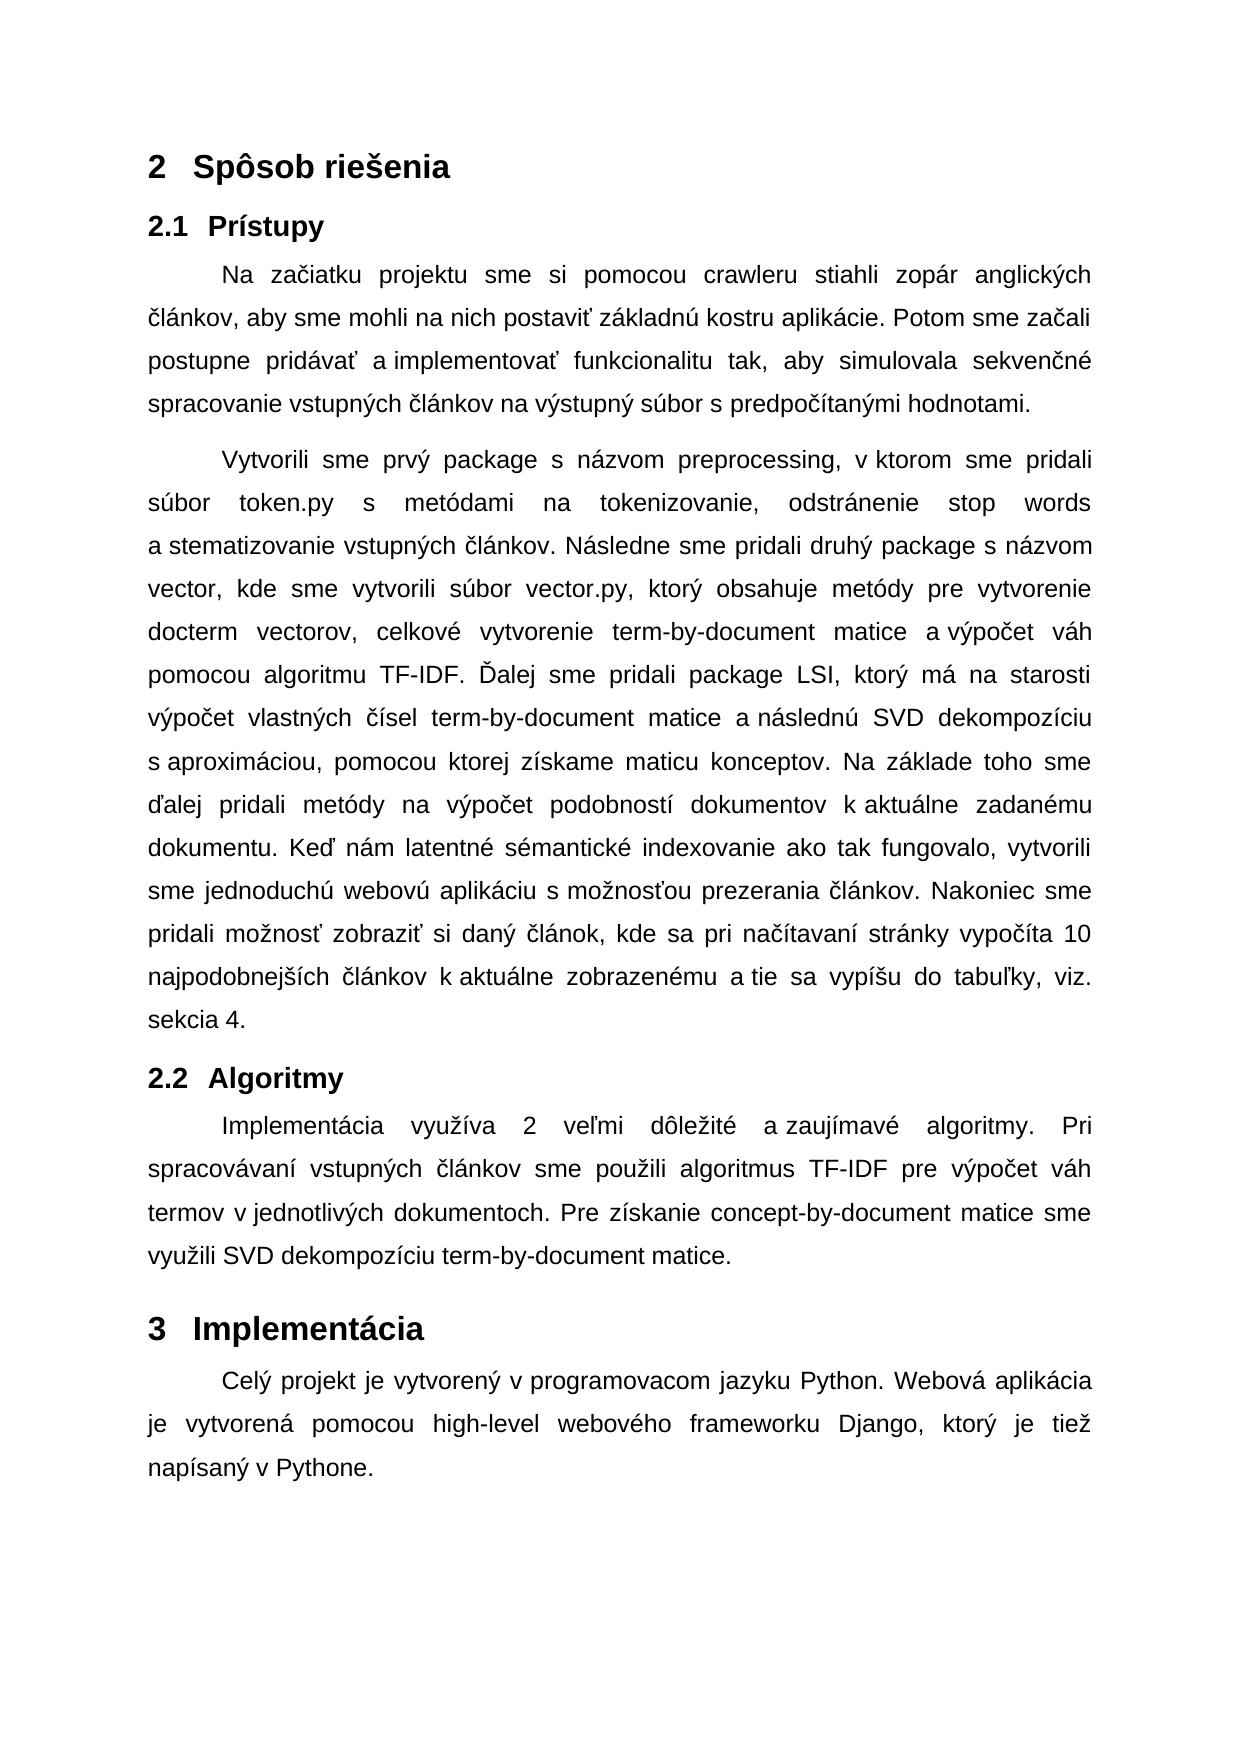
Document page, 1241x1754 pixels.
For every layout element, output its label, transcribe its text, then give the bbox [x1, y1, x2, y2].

subtitle Prístupy [148, 209, 1093, 243]
text Vytvorili sme prvý package s názvom preprocessing, v ktorom sme pridali súbor token.py s metódami na tokenizovanie, odstránenie stop words a stematizovanie vstupných článkov. Následne sme pridali druhý package s názvom vector, kde sme vytvorili súbor vector.py, ktorý obsahuje metódy pre vytvorenie docterm vectorov, celkové vytvorenie term-by-document matice a výpočet váh pomocou algoritmu TF-IDF. Ďalej sme pridali package LSI, ktorý má na starosti výpočet vlastných čísel term-by-document matice a následnú SVD dekompozíciu s aproximáciou, pomocou ktorej získame maticu konceptov. Na základe toho sme ďalej pridali metódy na výpočet podobností dokumentov k aktuálne zadanému dokumentu. Keď nám latentné sémantické indexovanie ako tak fungovalo, vytvorili sme jednoduchú webovú aplikáciu s možnosťou prezerania článkov. Nakoniec sme pridali možnosť zobraziť si daný článok, kde sa pri načítavaní stránky vypočíta 10 najpodobnejších článkov k aktuálne zobrazenému a tie sa vypíšu do tabuľky, viz. sekcia 4. [148, 445, 1093, 1034]
subtitle Spôsob riešenia [148, 148, 1093, 186]
text Celý projekt je vytvorený v programovacom jazyku Python. Webová aplikácia je vytvorená pomocou high-level webového frameworku Django, ktorý je tiež napísaný v Pythone. [148, 1366, 1093, 1481]
subtitle Implementácia [148, 1309, 1093, 1347]
subtitle Algoritmy [148, 1061, 1093, 1094]
text Implementácia využíva 2 veľmi dôležité a zaujímavé algoritmy. Pri spracovávaní vstupných článkov sme použili algoritmus TF-IDF pre výpočet váh termov v jednotlivých dokumentoch. Pre získanie concept-by-document matice sme využili SVD dekompozíciu term-by-document matice. [148, 1111, 1093, 1269]
text Na začiatku projektu sme si pomocou crawleru stiahli zopár anglických článkov, aby sme mohli na nich postaviť základnú kostru aplikácie. Potom sme začali postupne pridávať a implementovať funkcionalitu tak, aby simulovala sekvenčné spracovanie vstupných článkov na výstupný súbor s predpočítanými hodnotami. [148, 260, 1093, 418]
